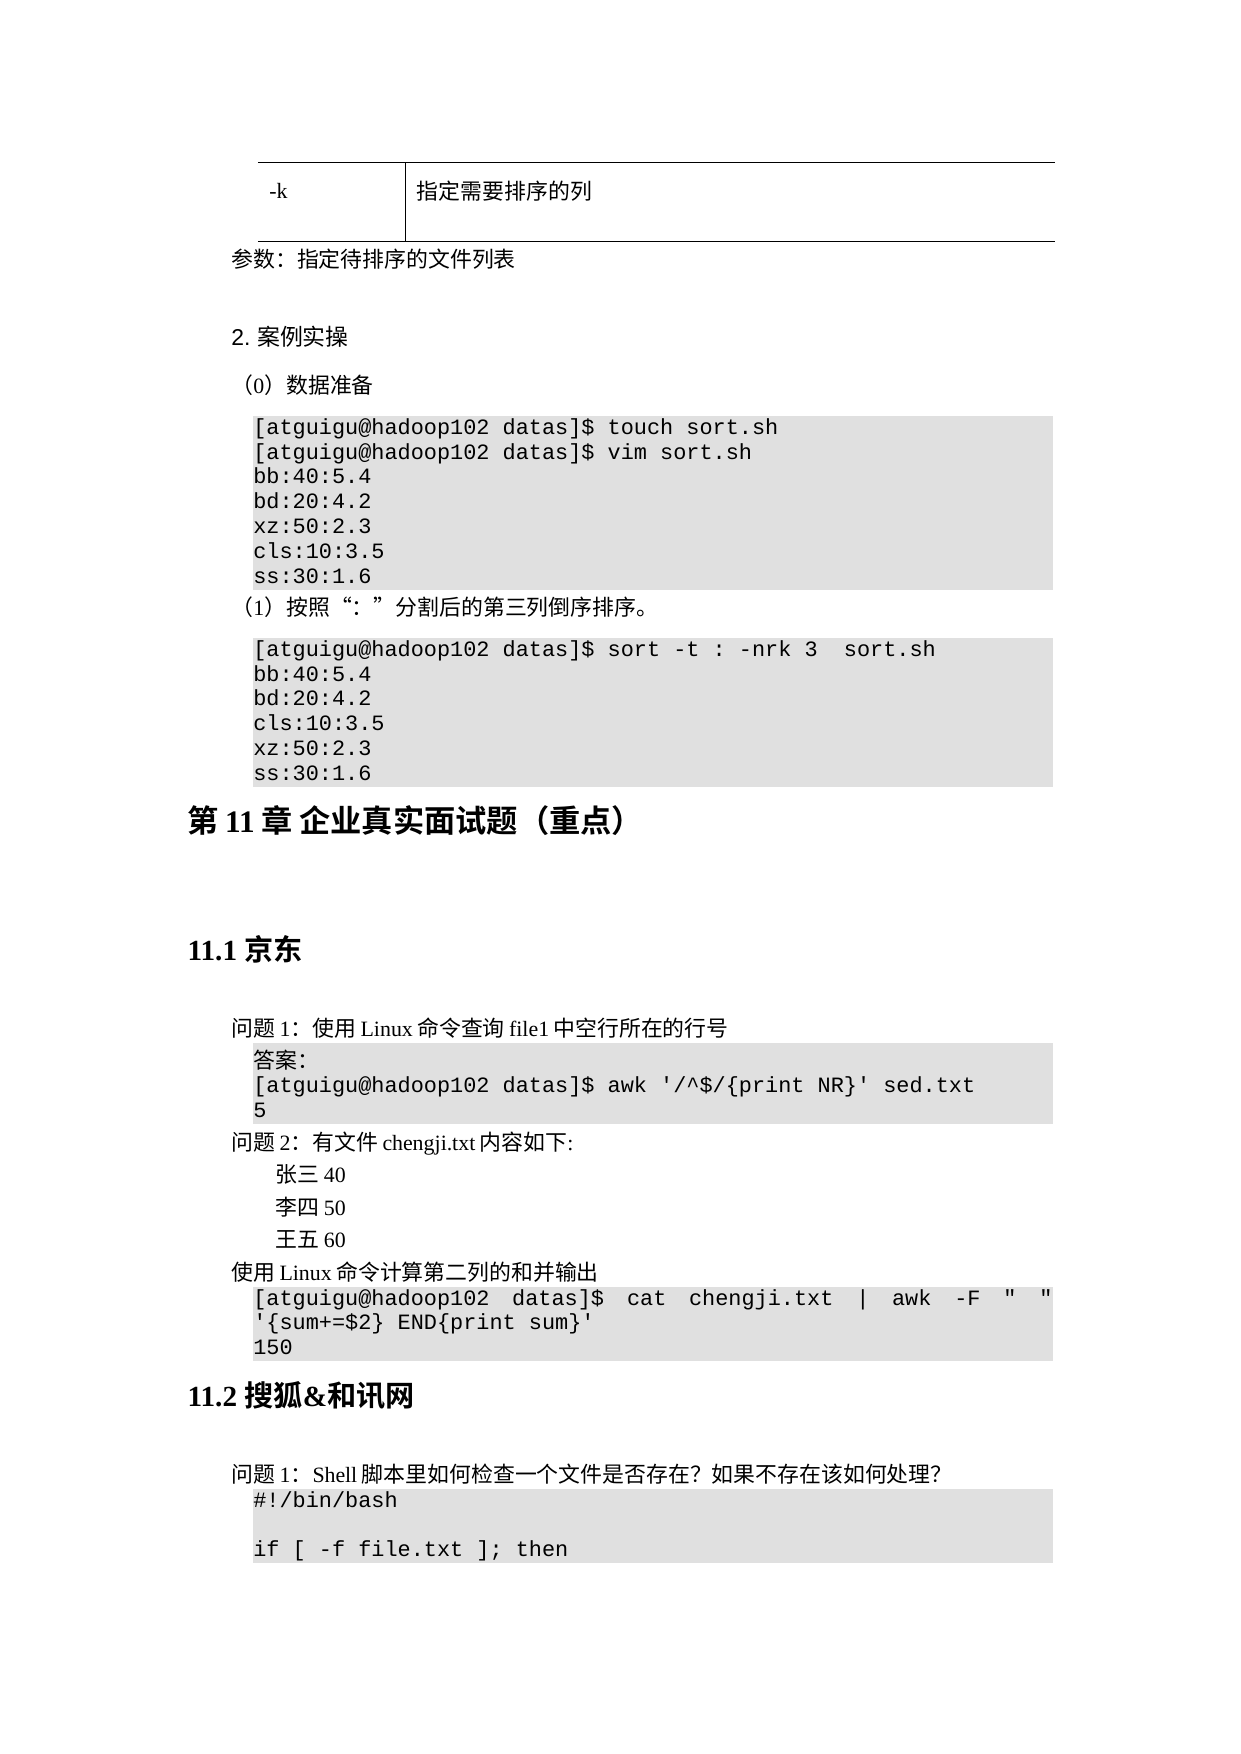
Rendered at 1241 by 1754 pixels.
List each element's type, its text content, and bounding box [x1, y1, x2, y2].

text （1）按照“：”分割后的第三列倒序排序。 [231, 590, 1053, 622]
subtitle 第11章 企业真实面试题（重点） [187, 787, 1053, 852]
text [atguigu@hadoop102 datas]$ vim sort.sh [253, 441, 1053, 466]
table_cell 指定需要排序的列 [406, 163, 1055, 241]
text bb:40:5.4 [253, 663, 1053, 688]
text 问题1：使用Linux命令查询file1中空行所在的行号 [231, 1010, 1053, 1043]
text （0）数据准备 [231, 368, 1053, 400]
text 王五 60 [231, 1222, 1053, 1254]
text if [ -f file.txt ]; then [253, 1538, 1053, 1563]
text cls:10:3.5 [253, 540, 1053, 565]
text #!/bin/bash [253, 1489, 1053, 1514]
text ss:30:1.6 [253, 565, 1053, 590]
text 张三 40 [231, 1157, 1053, 1189]
text 问题1：Shell脚本里如何检查一个文件是否存在？如果不存在该如何处理？ [187, 1456, 1053, 1489]
text xz:50:2.3 [253, 737, 1053, 762]
table_cell -k [258, 163, 405, 241]
text 李四 50 [231, 1189, 1053, 1222]
text 使用Linux命令计算第二列的和并输出 [187, 1254, 1053, 1287]
text 答案： [253, 1043, 1053, 1074]
text ss:30:1.6 [253, 762, 1053, 787]
text 参数：指定待排序的文件列表 [231, 242, 1053, 274]
text bd:20:4.2 [253, 491, 1053, 515]
text [atguigu@hadoop102 datas]$ sort -t : -nrk 3 sort.sh [253, 638, 1053, 663]
text bb:40:5.4 [253, 466, 1053, 491]
subtitle 11.2 搜狐&和讯网 [187, 1361, 1053, 1426]
text 5 [253, 1099, 1053, 1124]
text [atguigu@hadoop102 datas]$ cat chengji.txt | awk -F " " '{sum+=$2} END{print sum}' [253, 1287, 1053, 1336]
text bd:20:4.2 [253, 688, 1053, 712]
text 150 [253, 1336, 1053, 1361]
text [atguigu@hadoop102 datas]$ touch sort.sh [253, 416, 1053, 441]
subtitle 11.1 京东 [187, 915, 1053, 980]
text 2. 案例实操 [187, 303, 1053, 368]
text [atguigu@hadoop102 datas]$ awk '/^$/{print NR}' sed.txt [253, 1074, 1053, 1099]
text 问题2：有文件chengji.txt内容如下: [231, 1124, 1053, 1157]
text xz:50:2.3 [253, 515, 1053, 540]
text cls:10:3.5 [253, 712, 1053, 737]
